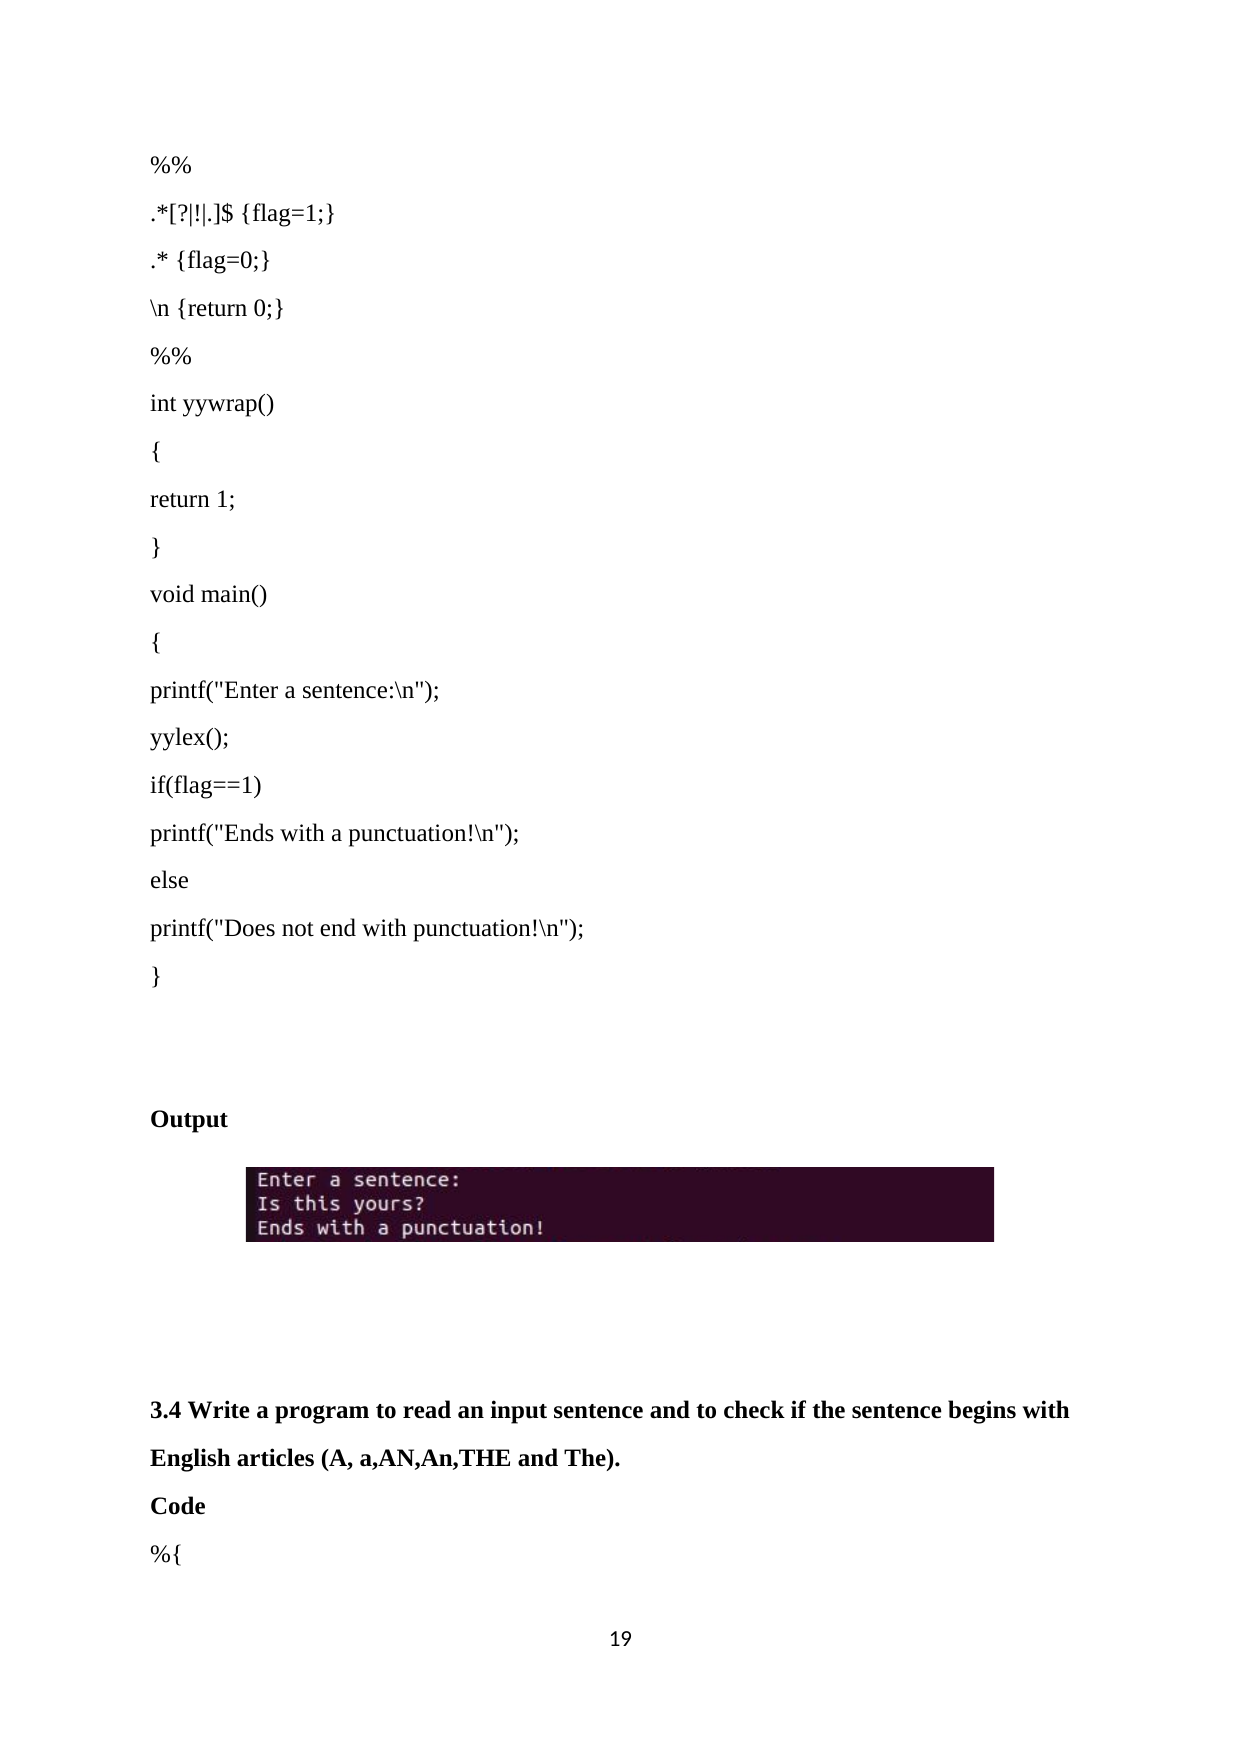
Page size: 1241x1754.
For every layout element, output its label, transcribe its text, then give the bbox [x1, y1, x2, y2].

text return 1; [150, 484, 1090, 513]
picture [245, 1167, 995, 1242]
text .* {flag=0;} [150, 245, 1090, 274]
text void main() [150, 579, 1090, 608]
text if(flag==1) [150, 770, 1090, 799]
text 3.4 Write a program to read an input sentence and to check if the sentence begins with [150, 1396, 1090, 1424]
text %% [150, 150, 1090, 179]
text printf("Does not end with punctuation!\n"); [150, 913, 1090, 942]
text .*[?|!|.]$ {flag=1;} [150, 198, 1090, 226]
text %{ [150, 1539, 1090, 1567]
text } [150, 961, 1090, 990]
text int yywrap() [150, 388, 1090, 417]
text \n {return 0;} [150, 293, 1090, 322]
text Code [150, 1491, 1090, 1520]
text else [150, 866, 1090, 894]
text { [150, 627, 1090, 656]
text yylex(); [150, 722, 1090, 751]
text Output [150, 1104, 1090, 1133]
text English articles (A, a,AN,An,THE and The). [150, 1443, 1090, 1472]
text printf("Enter a sentence:\n"); [150, 675, 1090, 703]
text printf("Ends with a punctuation!\n"); [150, 818, 1090, 847]
text { [150, 436, 1090, 465]
text } [150, 532, 1090, 560]
text %% [150, 341, 1090, 369]
